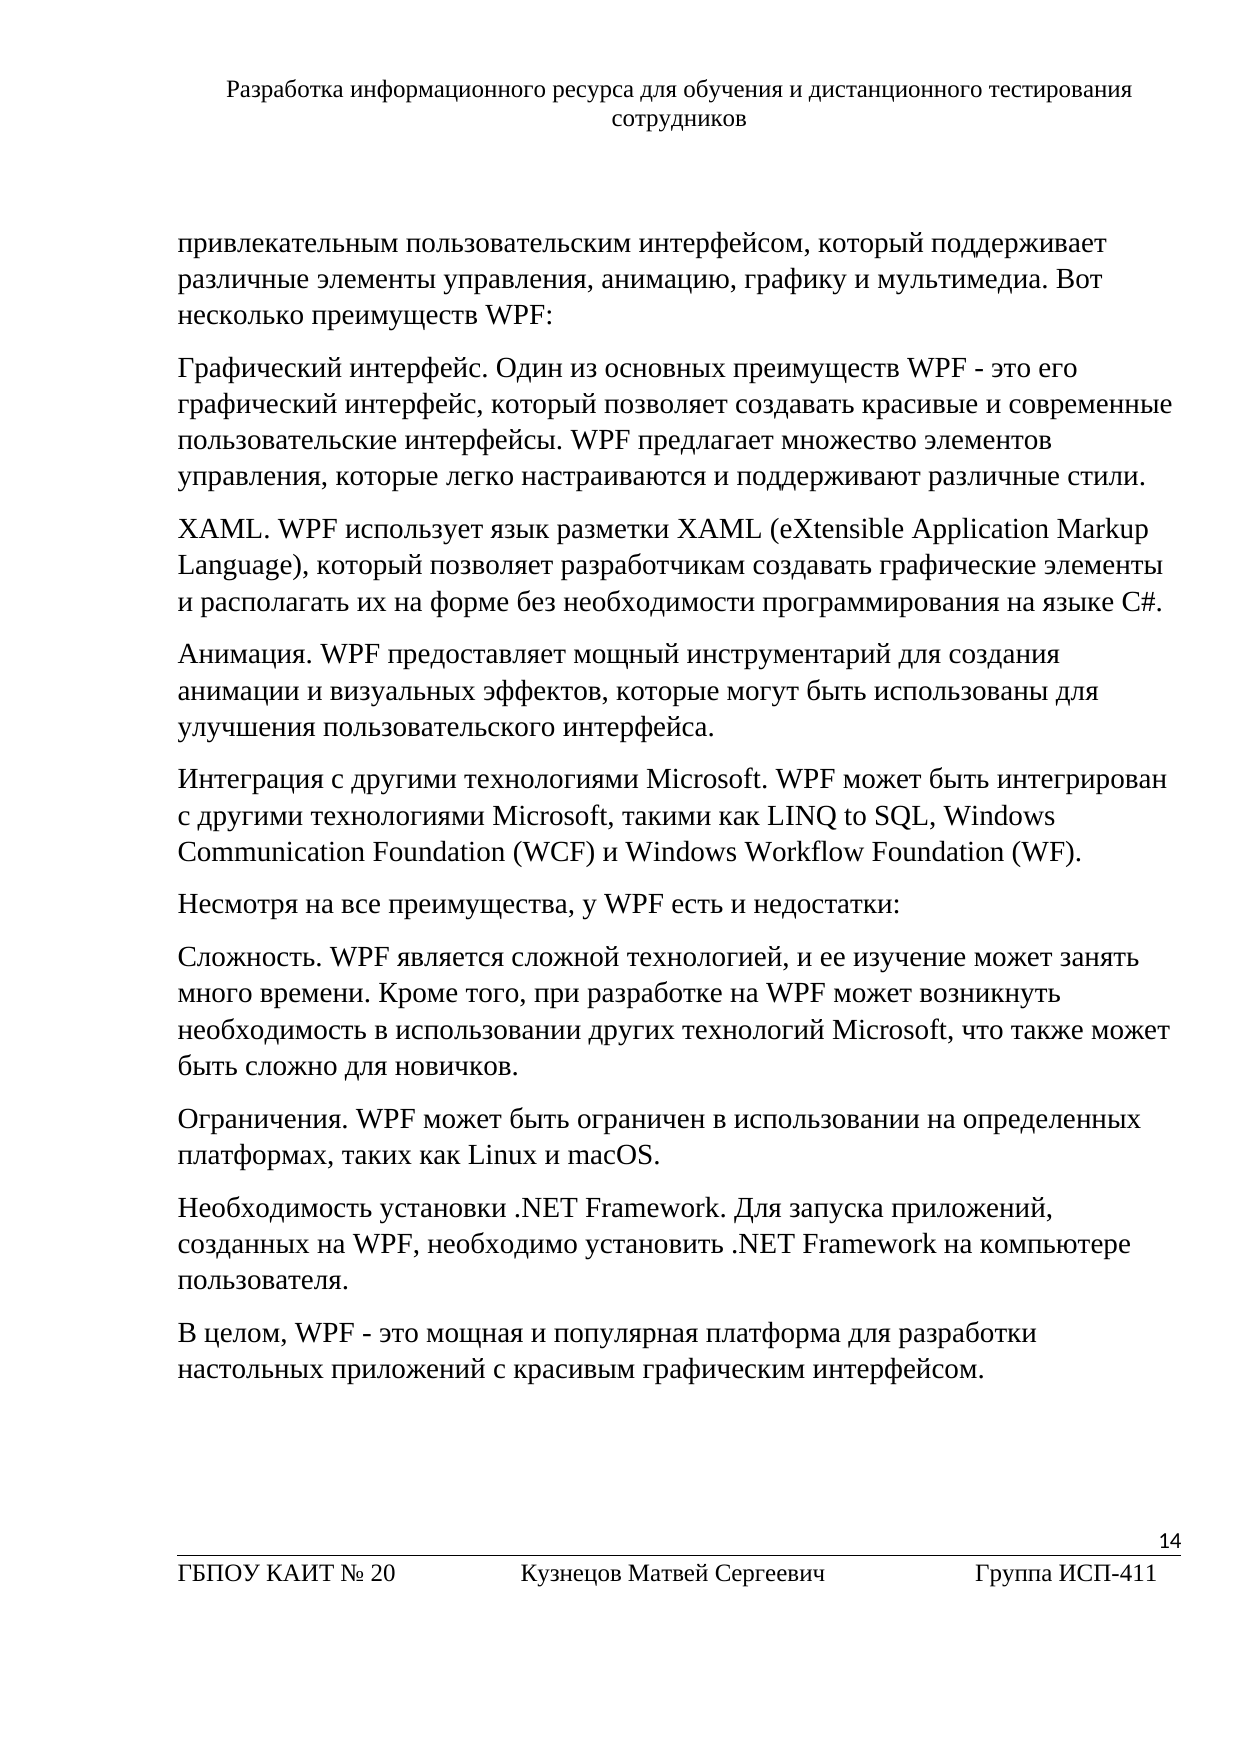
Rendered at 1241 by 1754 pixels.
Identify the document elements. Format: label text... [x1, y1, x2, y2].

text Необходимость установки .NET Framework. Для запуска приложений, созданных на WPF, необходимо установить .NET Framework на компьютере пользователя. [177, 1190, 1181, 1296]
text Ограничения. WPF может быть ограничен в использовании на определенных платформах, таких как Linux и macOS. [177, 1101, 1181, 1170]
text Сложность. WPF является сложной технологией, и ее изучение может занять много времени. Кроме того, при разработке на WPF может возникнуть необходимость в использовании других технологий Microsoft, что также может быть сложно для новичков. [177, 939, 1181, 1081]
text Интеграция с другими технологиями Microsoft. WPF может быть интегрирован с другими технологиями Microsoft, такими как LINQ to SQL, Windows Communication Foundation (WCF) и Windows Workflow Foundation (WF). [177, 762, 1181, 867]
text Анимация. WPF предоставляет мощный инструментарий для создания анимации и визуальных эффектов, которые могут быть использованы для улучшения пользовательского интерфейса. [177, 636, 1181, 742]
text Графический интерфейс. Один из основных преимуществ WPF - это его графический интерфейс, который позволяет создавать красивые и современные пользовательские интерфейсы. WPF предлагает множество элементов управления, которые легко настраиваются и поддерживают различные стили. [177, 350, 1181, 492]
text XAML. WPF использует язык разметки XAML (eXtensible Application Markup Language), который позволяет разработчикам создавать графические элементы и располагать их на форме без необходимости программирования на языке C#. [177, 511, 1181, 617]
text В целом, WPF - это мощная и популярная платформа для разработки настольных приложений с красивым графическим интерфейсом. [177, 1315, 1181, 1384]
text Несмотря на все преимущества, у WPF есть и недостатки: [177, 887, 1181, 920]
